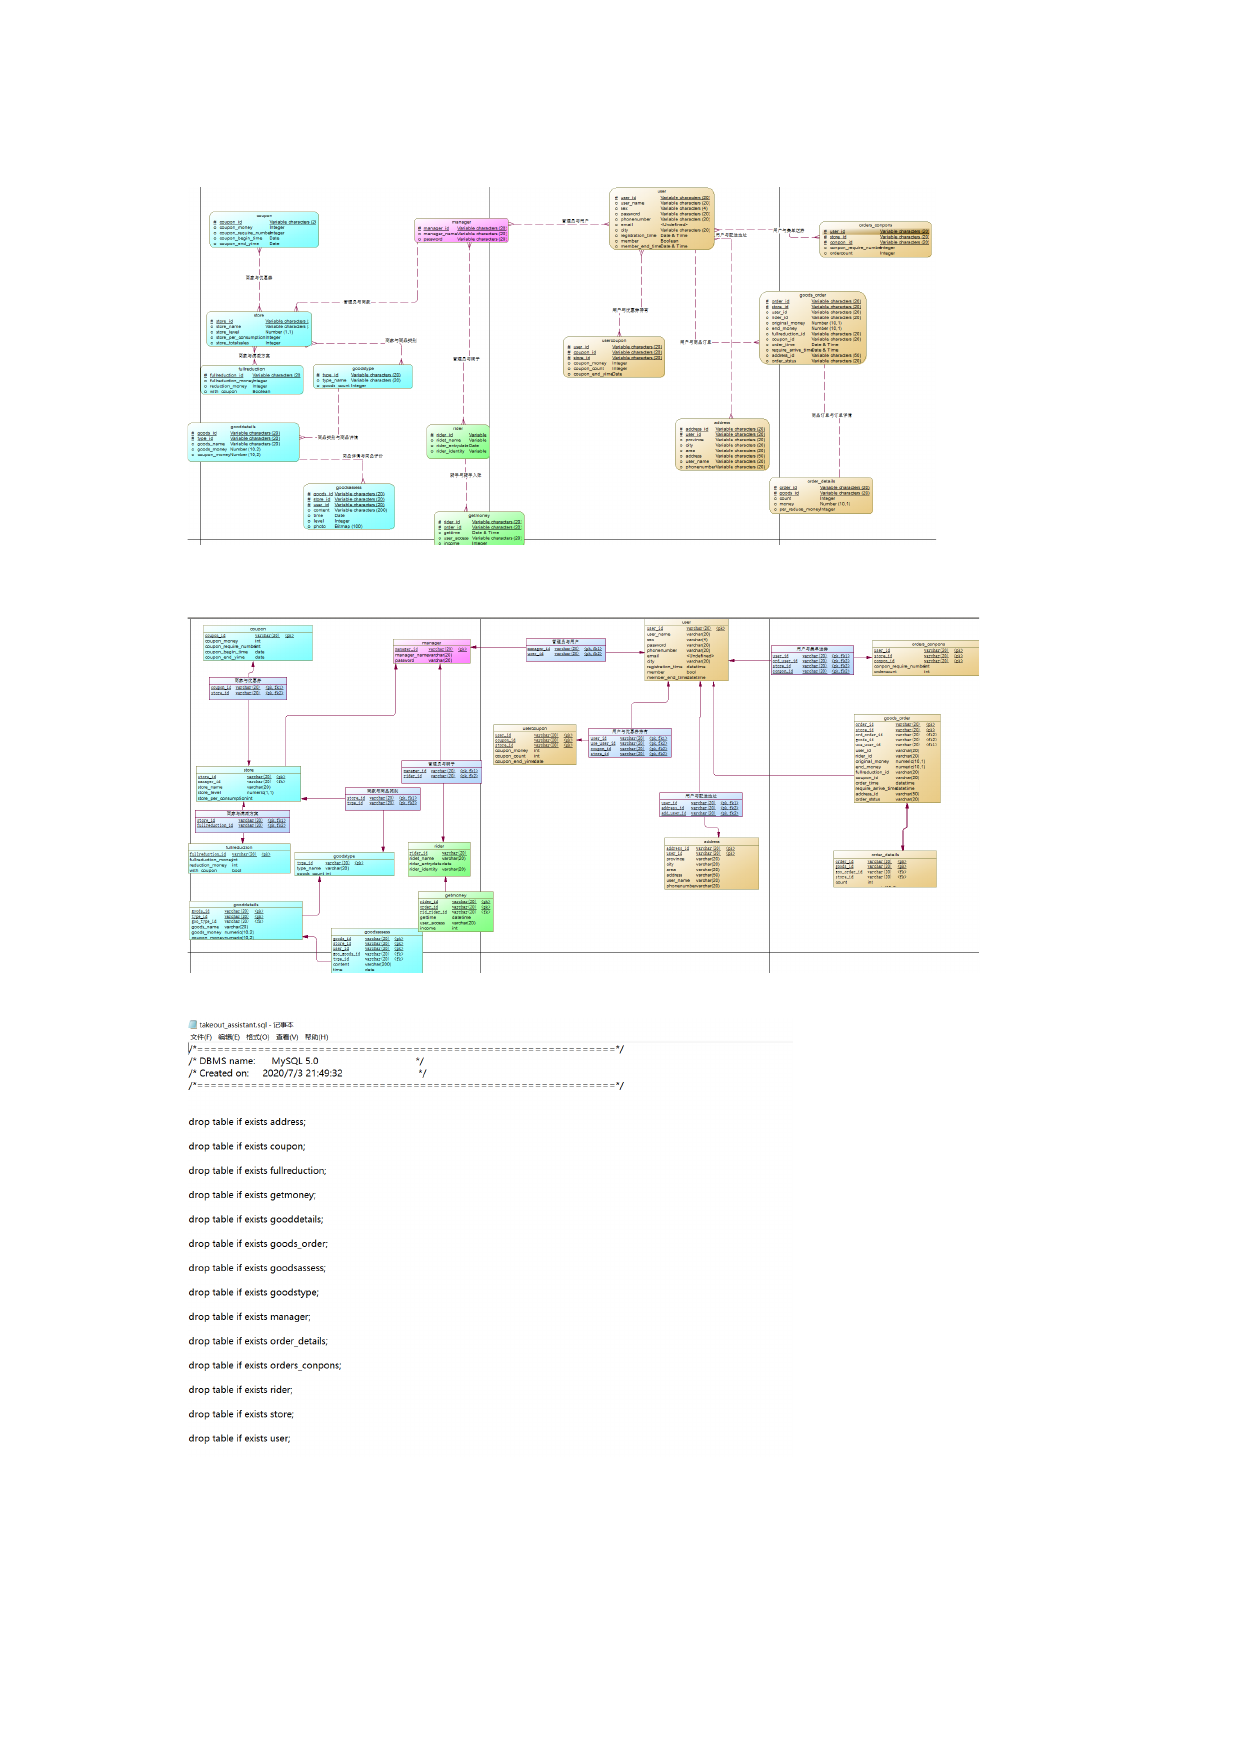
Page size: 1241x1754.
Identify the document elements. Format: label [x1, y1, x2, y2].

picture [187, 617, 980, 973]
picture [187, 187, 937, 545]
picture [187, 1018, 793, 1457]
